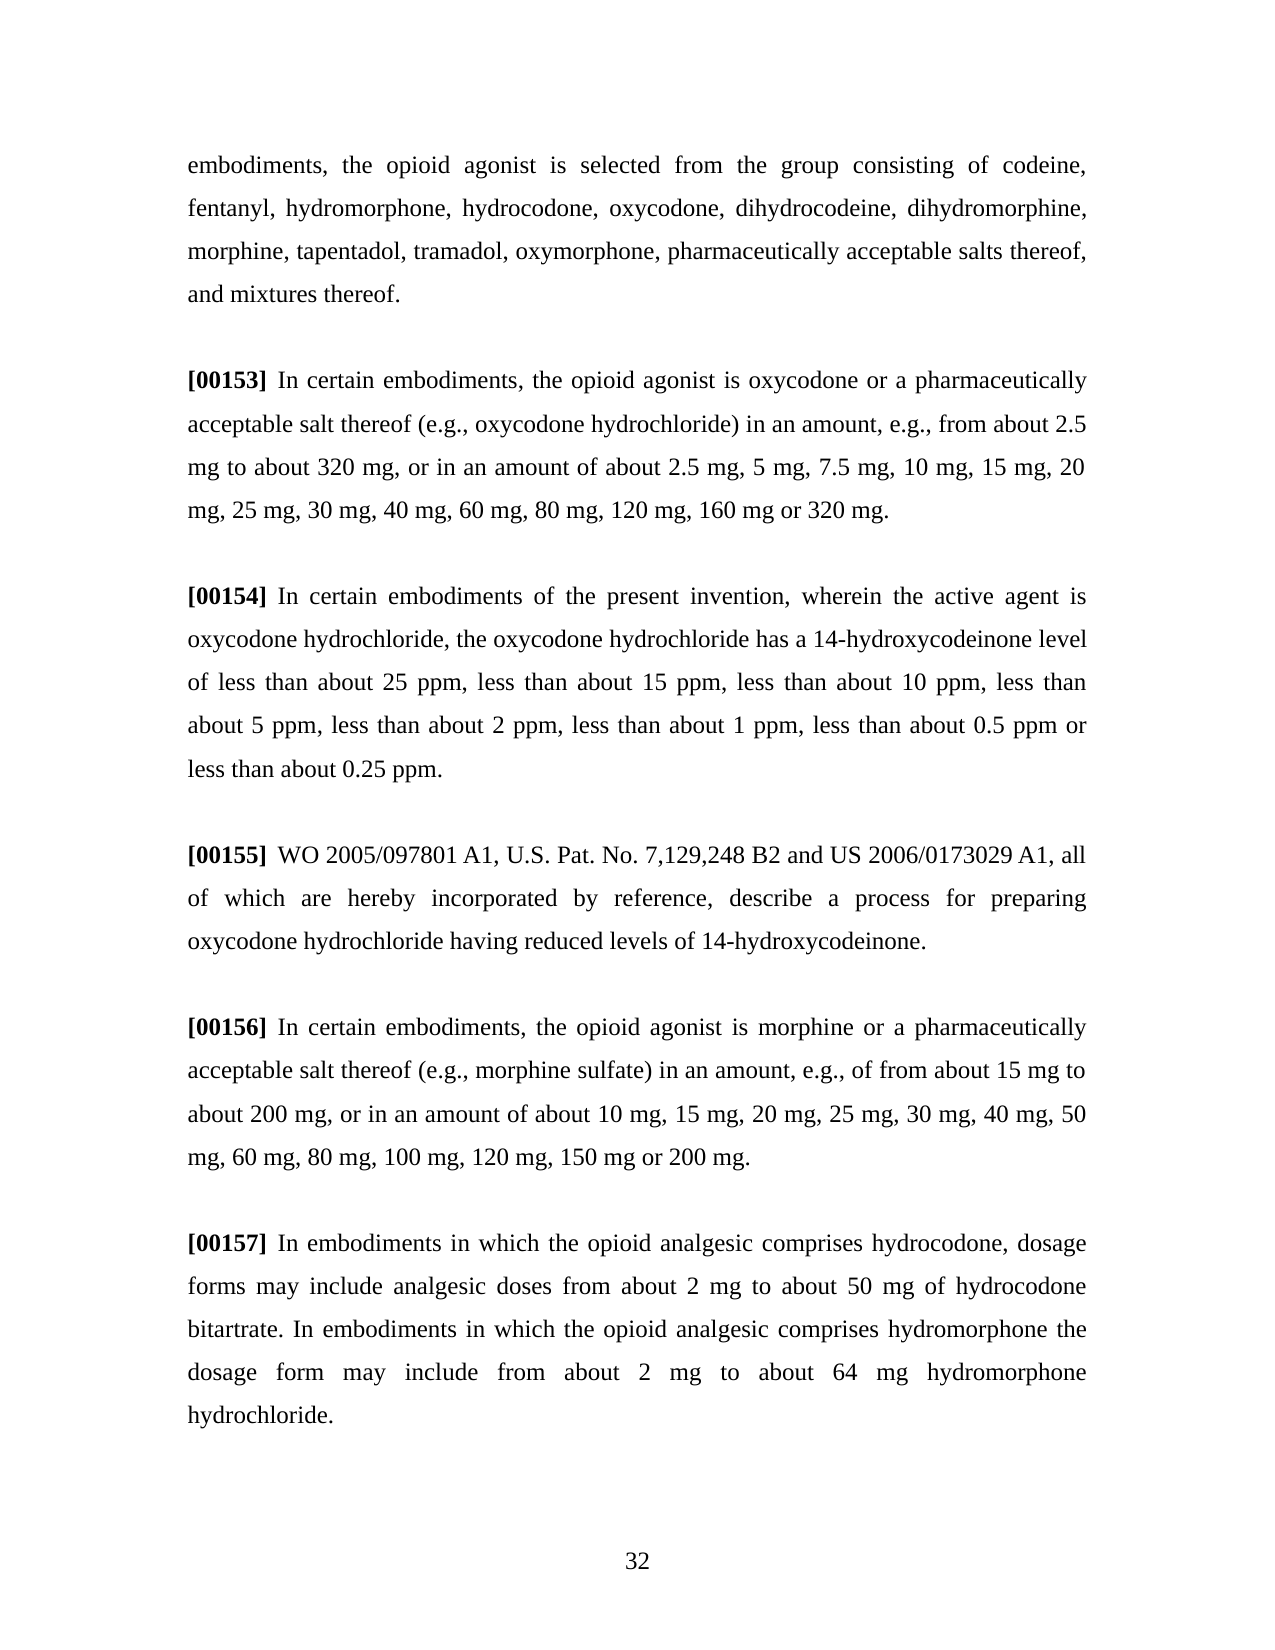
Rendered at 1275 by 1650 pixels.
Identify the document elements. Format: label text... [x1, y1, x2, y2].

subtitle In certain embodiments, the opioid agonist is oxycodone or a pharmaceutically acceptable salt thereof (e.g., oxycodone hydrochloride) in an amount, e.g., from about 2.5 mg to about 320 mg, or in an amount of about 2.5 mg, 5 mg, 7.5 mg, 10 mg, 15 mg, 20 mg, 25 mg, 30 mg, 40 mg, 60 mg, 80 mg, 120 mg, 160 mg or 320 mg. [187, 366, 1087, 524]
subtitle In embodiments in which the opioid analgesic comprises hydrocodone, dosage forms may include analgesic doses from about 2 mg to about 50 mg of hydrocodone bitartrate. In embodiments in which the opioid analgesic comprises hydromorphone the dosage form may include from about 2 mg to about 64 mg hydromorphone hydrochloride. [187, 1228, 1087, 1429]
subtitle WO 2005/097801 A1, U.S. Pat. No. 7,129,248 B2 and US 2006/0173029 A1, all of which are hereby incorporated by reference, describe a process for preparing oxycodone hydrochloride having reduced levels of 14-hydroxycodeinone. [187, 840, 1087, 955]
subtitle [187, 150, 1087, 308]
subtitle In certain embodiments, the opioid agonist is morphine or a pharmaceutically acceptable salt thereof (e.g., morphine sulfate) in an amount, e.g., of from about 15 mg to about 200 mg, or in an amount of about 10 mg, 15 mg, 20 mg, 25 mg, 30 mg, 40 mg, 50 mg, 60 mg, 80 mg, 100 mg, 120 mg, 150 mg or 200 mg. [187, 1012, 1087, 1171]
subtitle In certain embodiments of the present invention, wherein the active agent is oxycodone hydrochloride, the oxycodone hydrochloride has a 14-hydroxycodeinone level of less than about 25 ppm, less than about 15 ppm, less than about 10 ppm, less than about 5 ppm, less than about 2 ppm, less than about 1 ppm, less than about 0.5 ppm or less than about 0.25 ppm. [187, 581, 1087, 782]
